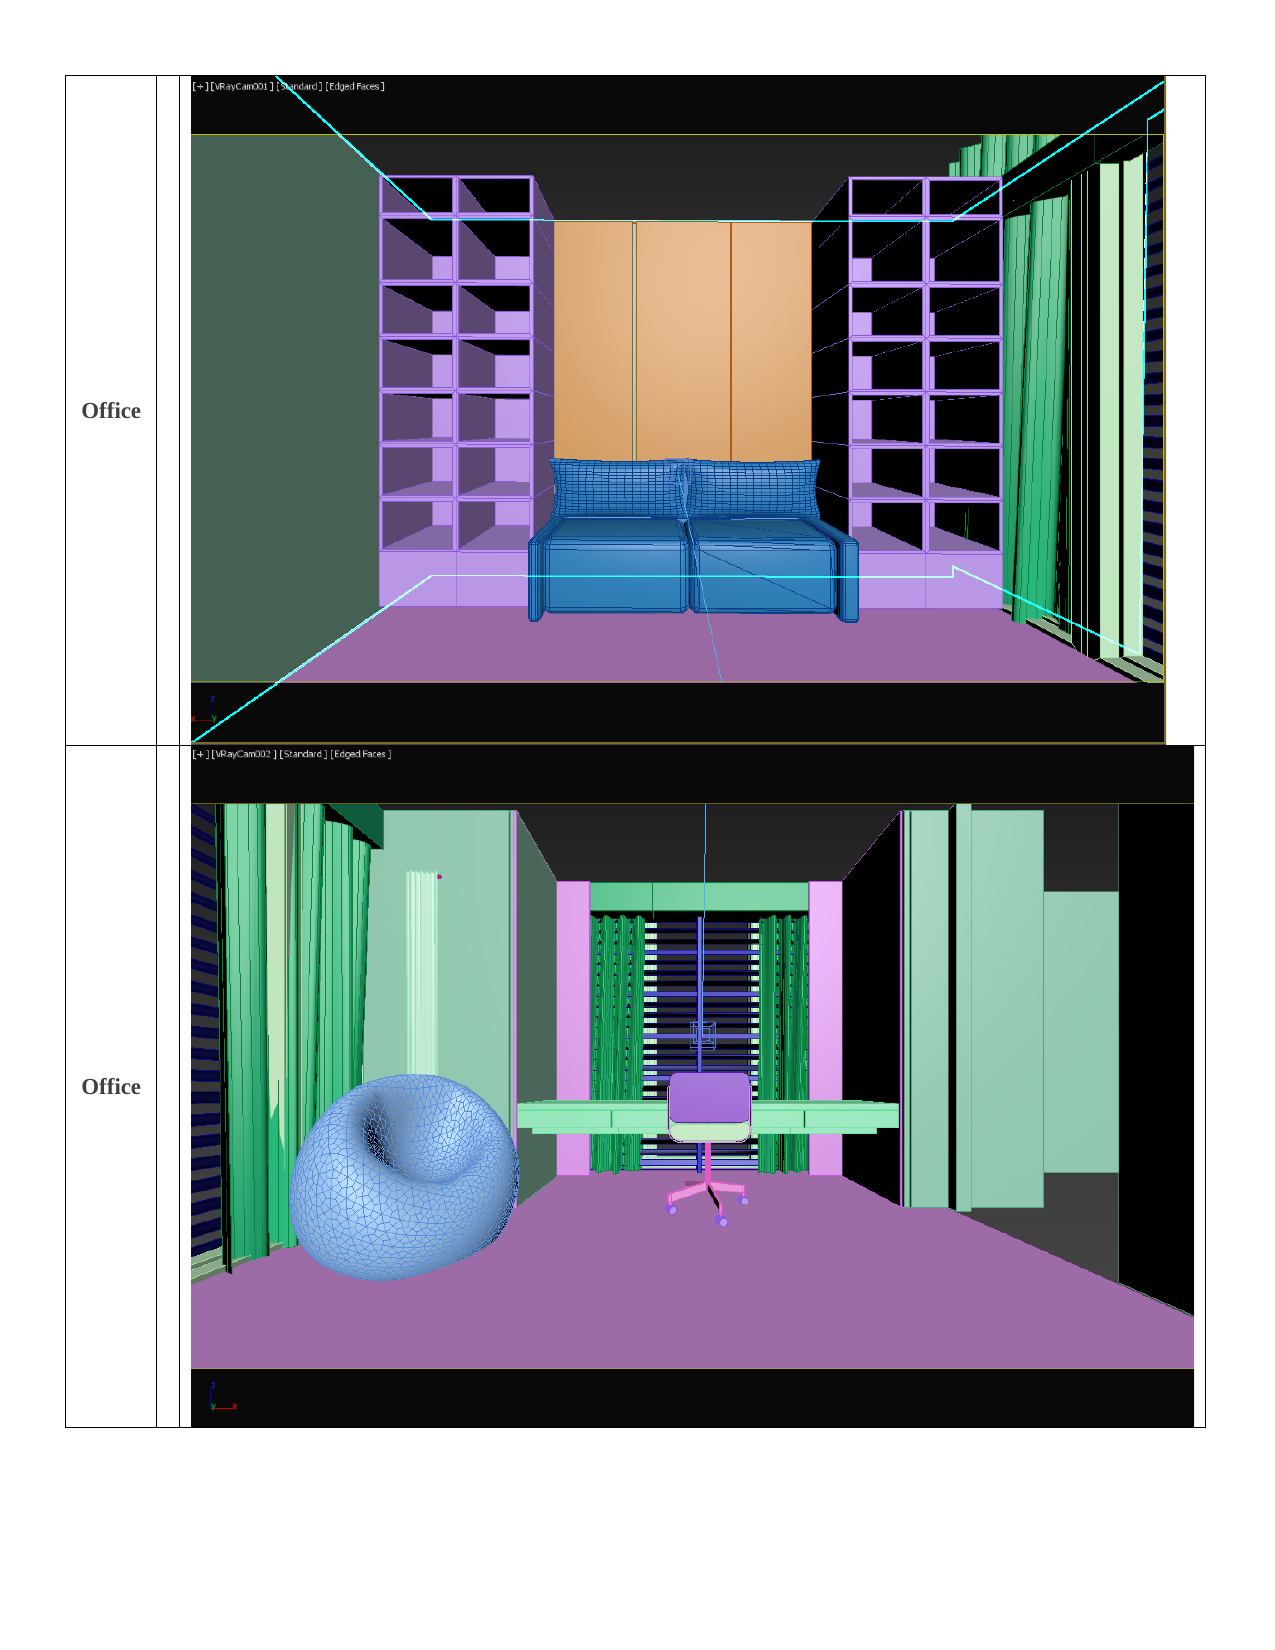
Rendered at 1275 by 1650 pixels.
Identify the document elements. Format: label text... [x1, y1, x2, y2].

table_cell Office [66, 76, 156, 745]
table_cell [180, 746, 191, 1427]
table_cell [157, 746, 179, 1427]
table_cell [180, 76, 191, 745]
table_cell [157, 76, 179, 745]
table_cell [1195, 746, 1205, 1427]
table_cell [1167, 76, 1205, 745]
picture [191, 76, 1195, 1427]
table_cell Office [66, 746, 156, 1427]
